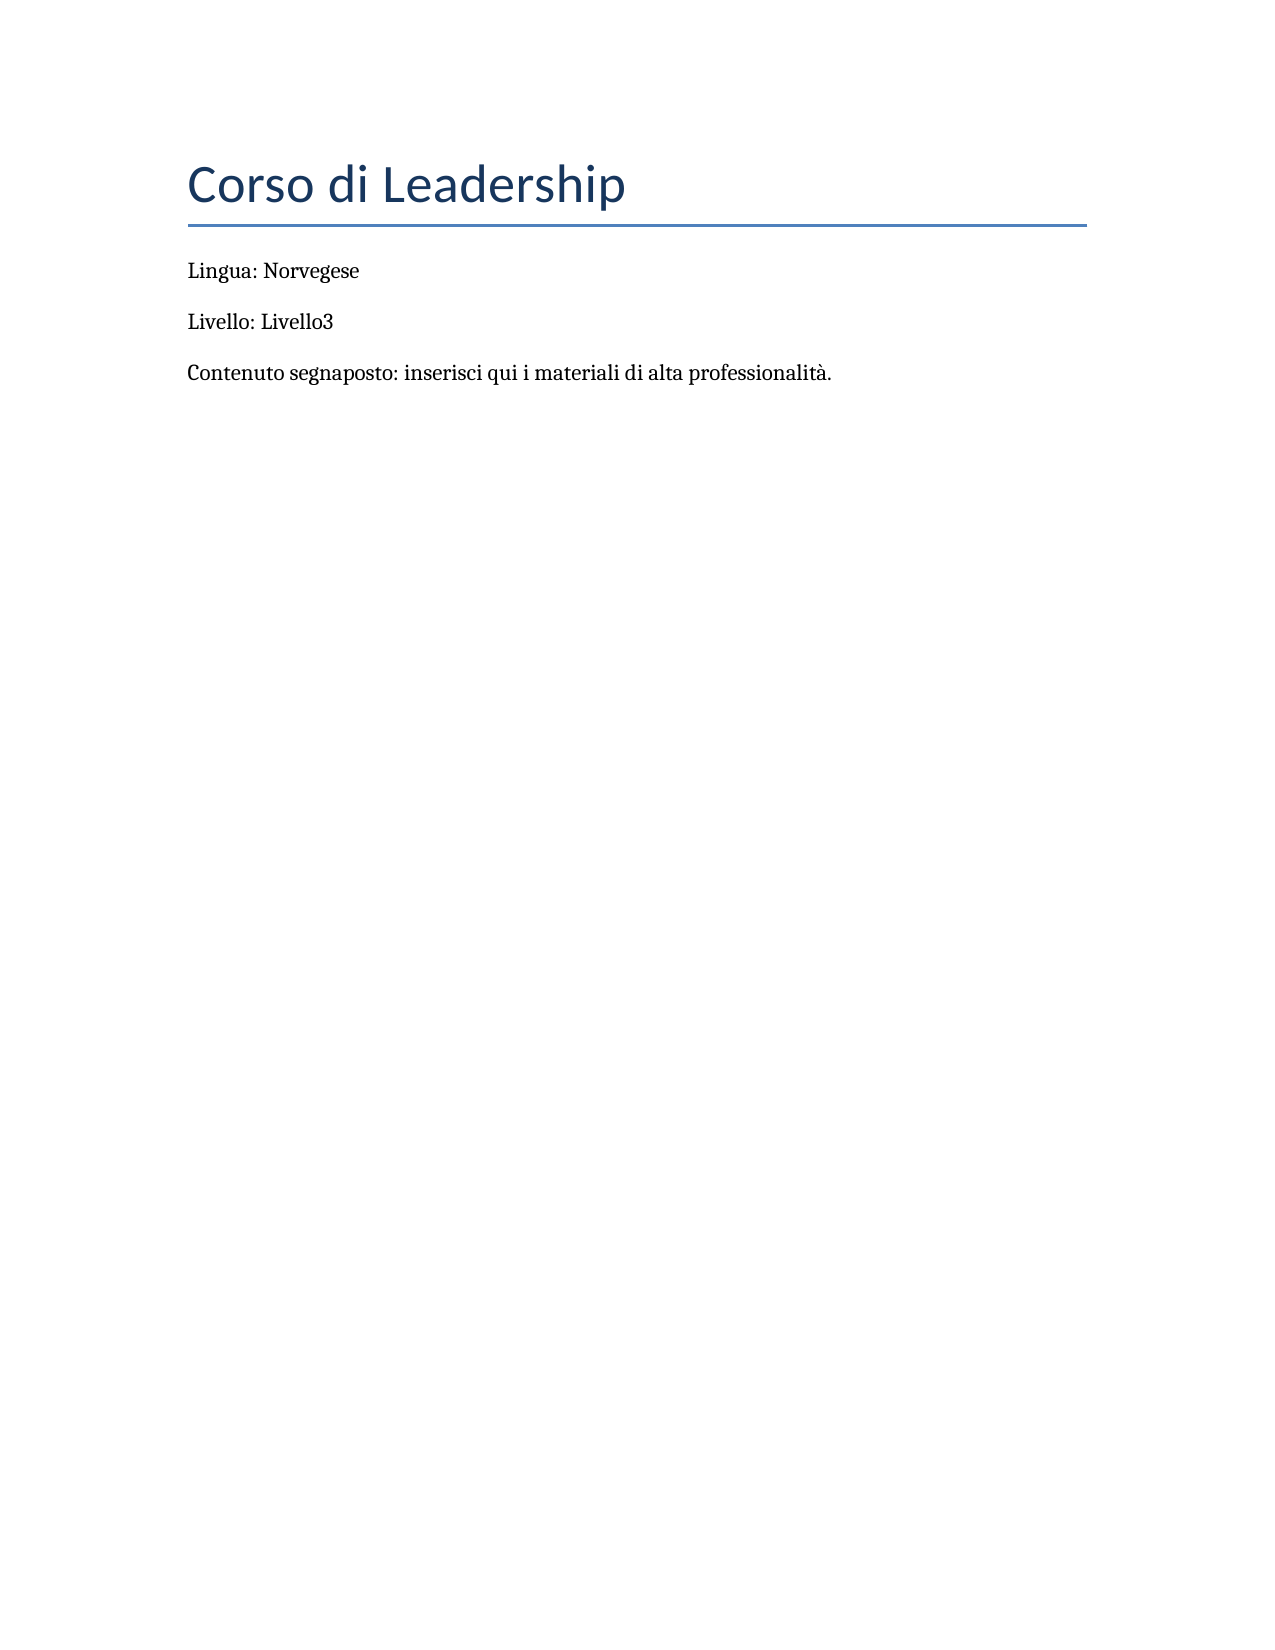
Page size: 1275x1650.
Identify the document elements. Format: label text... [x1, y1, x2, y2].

title Corso di Leadership [187, 150, 1087, 227]
text Livello: Livello3 [187, 309, 1087, 335]
text Lingua: Norvegese [187, 258, 1087, 284]
text Contenuto segnaposto: inserisci qui i materiali di alta professionalità. [187, 360, 1087, 386]
